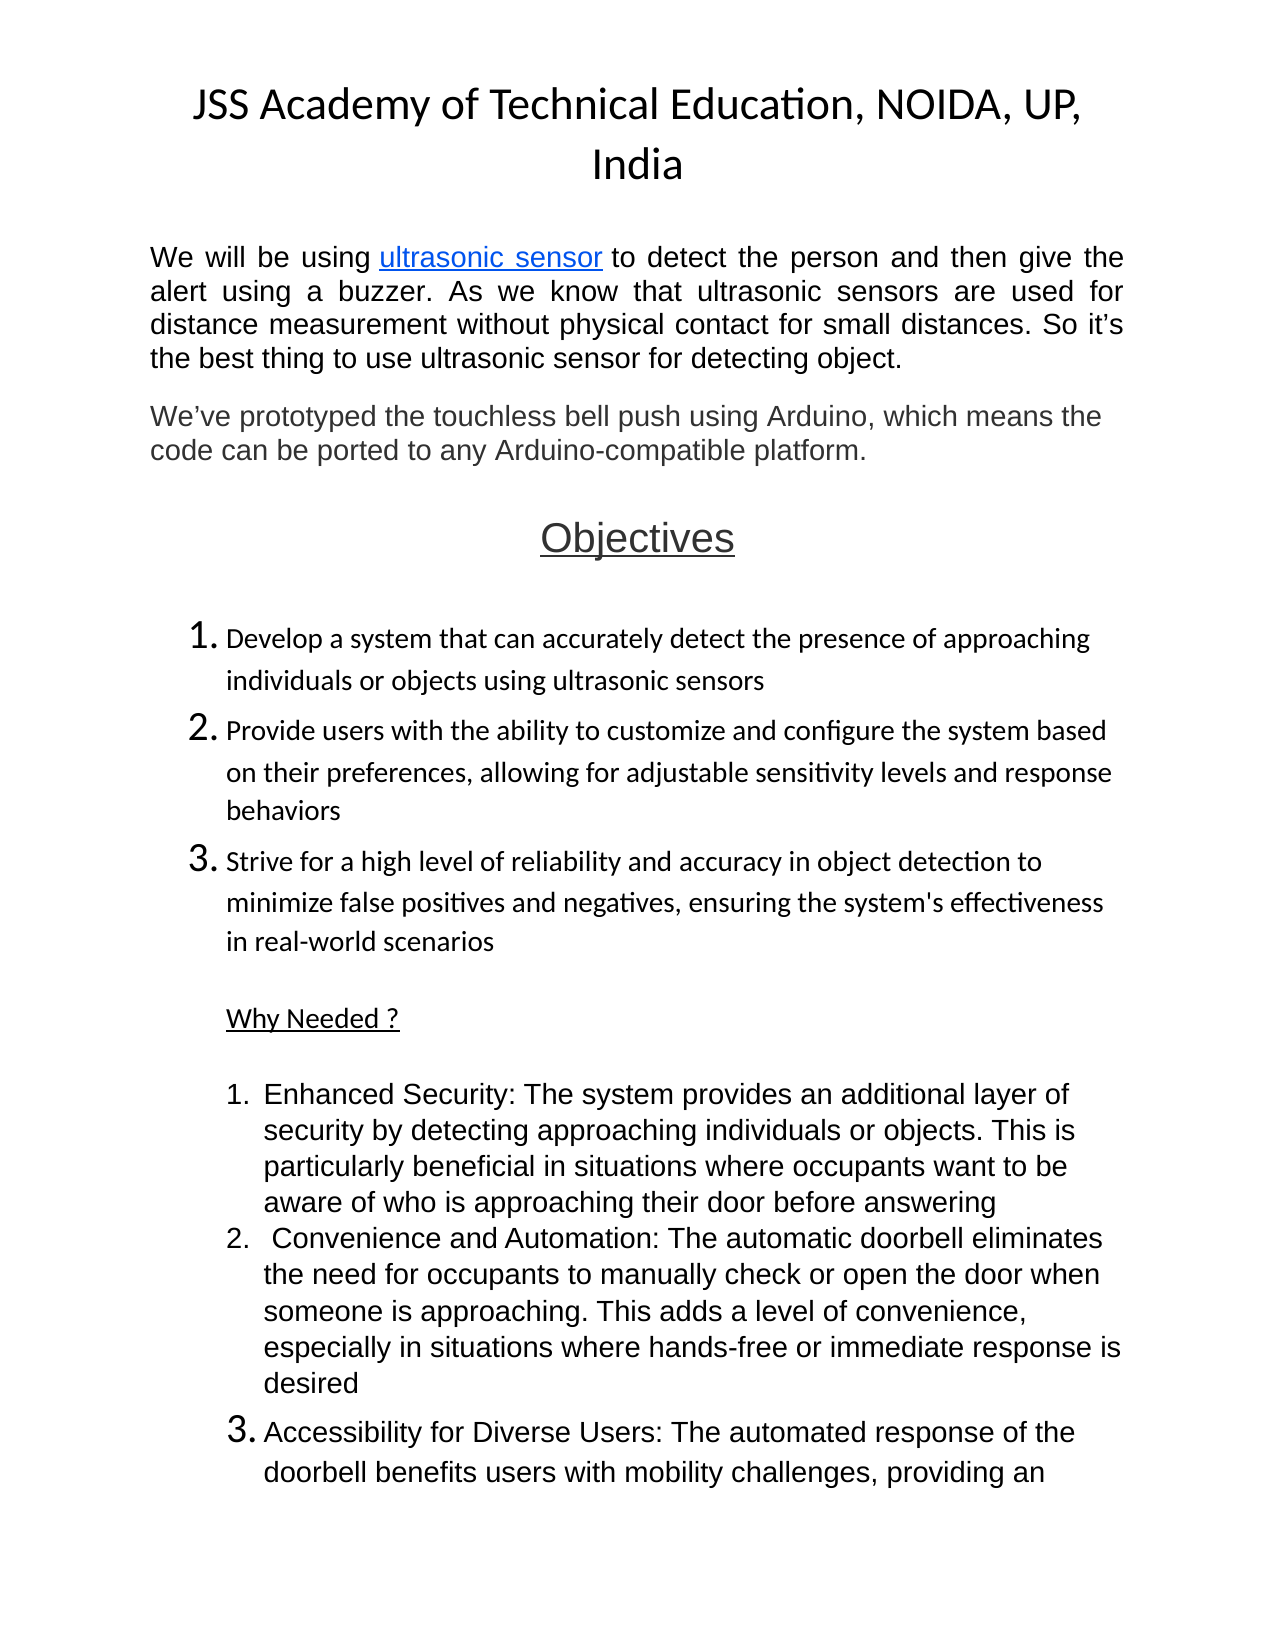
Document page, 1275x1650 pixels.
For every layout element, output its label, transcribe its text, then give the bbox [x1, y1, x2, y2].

text Objectives [150, 513, 1125, 561]
text We will be using ultrasonic sensor to detect the person and then give the alert using a buzzer. As we know that ultrasonic sensors are used for distance measurement without physical contact for small distances. So it’s the best thing to use ultrasonic sensor for detecting object. [150, 240, 1125, 374]
list Develop a system that can accurately detect the presence of approaching individuals or objects using ultrasonic sensors [187, 608, 1125, 697]
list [226, 1402, 1125, 1489]
list Strive for a high level of reliability and accuracy in object detection to minimize false positives and negatives, ensuring the system's effectiveness in real-world scenarios [187, 831, 1125, 958]
list Provide users with the ability to customize and configure the system based on their preferences, allowing for adjustable sensitivity levels and response behaviors [187, 700, 1125, 828]
list Convenience and Automation: The automatic doorbell eliminates the need for occupants to manually check or open the door when someone is approaching. This adds a level of convenience, especially in situations where hands-free or immediate response is desired [226, 1221, 1125, 1399]
list Enhanced Security: The system provides an additional layer of security by detecting approaching individuals or objects. This is particularly beneficial in situations where occupants want to be aware of who is approaching their door before answering [226, 1077, 1125, 1219]
list Why Needed ? [226, 1000, 1125, 1035]
text We’ve prototyped the touchless bell push using Arduino, which means the code can be ported to any Arduino-compatible platform. [150, 399, 1125, 467]
